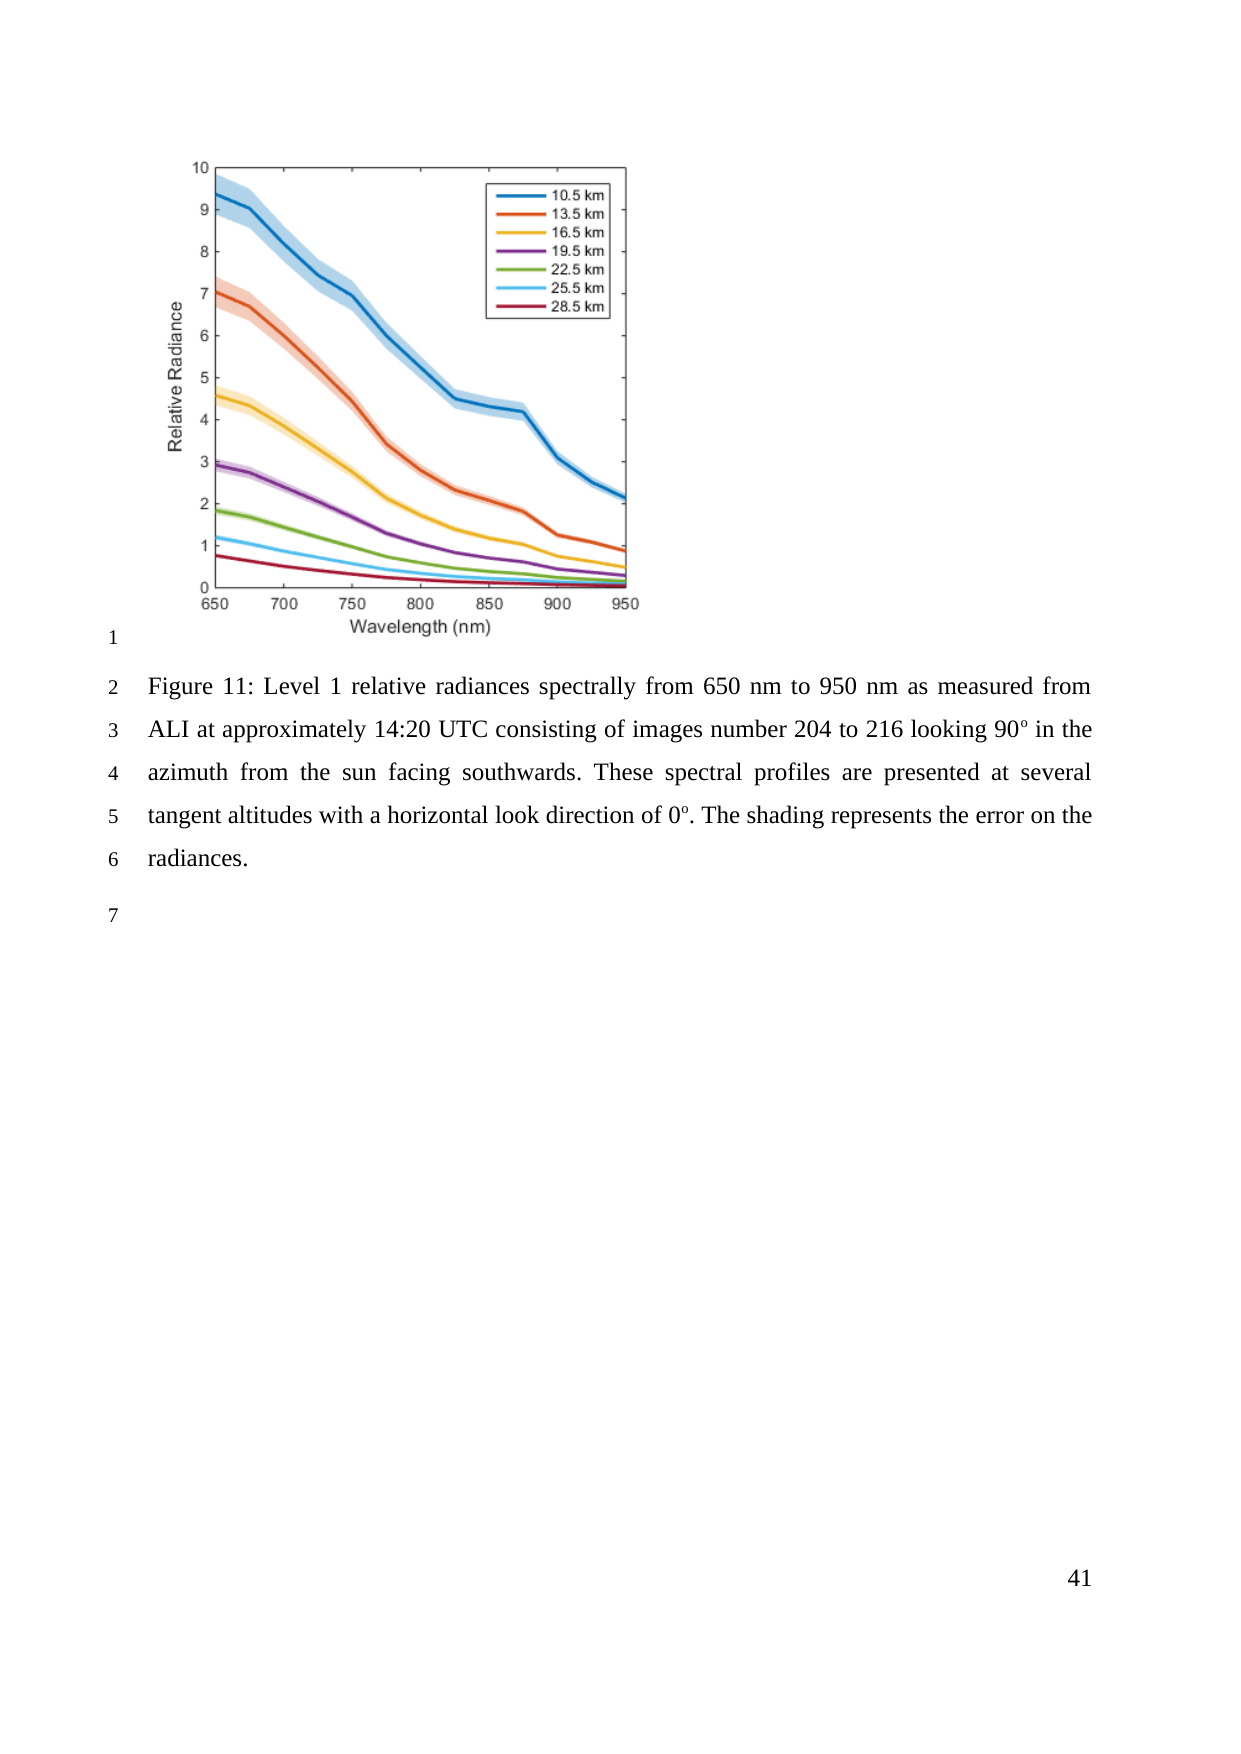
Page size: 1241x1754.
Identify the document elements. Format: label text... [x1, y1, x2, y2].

picture [147, 130, 675, 644]
text Figure 11: Level 1 relative radiances spectrally from 650 nm to 950 nm as measured from ALI at approximately 14:20 UTC consisting of images number 204 to 216 looking 90o in the azimuth from the sun facing southwards. These spectral profiles are presented at several tangent altitudes with a horizontal look direction of 0o. The shading represents the error on the radiances. [148, 671, 1092, 872]
